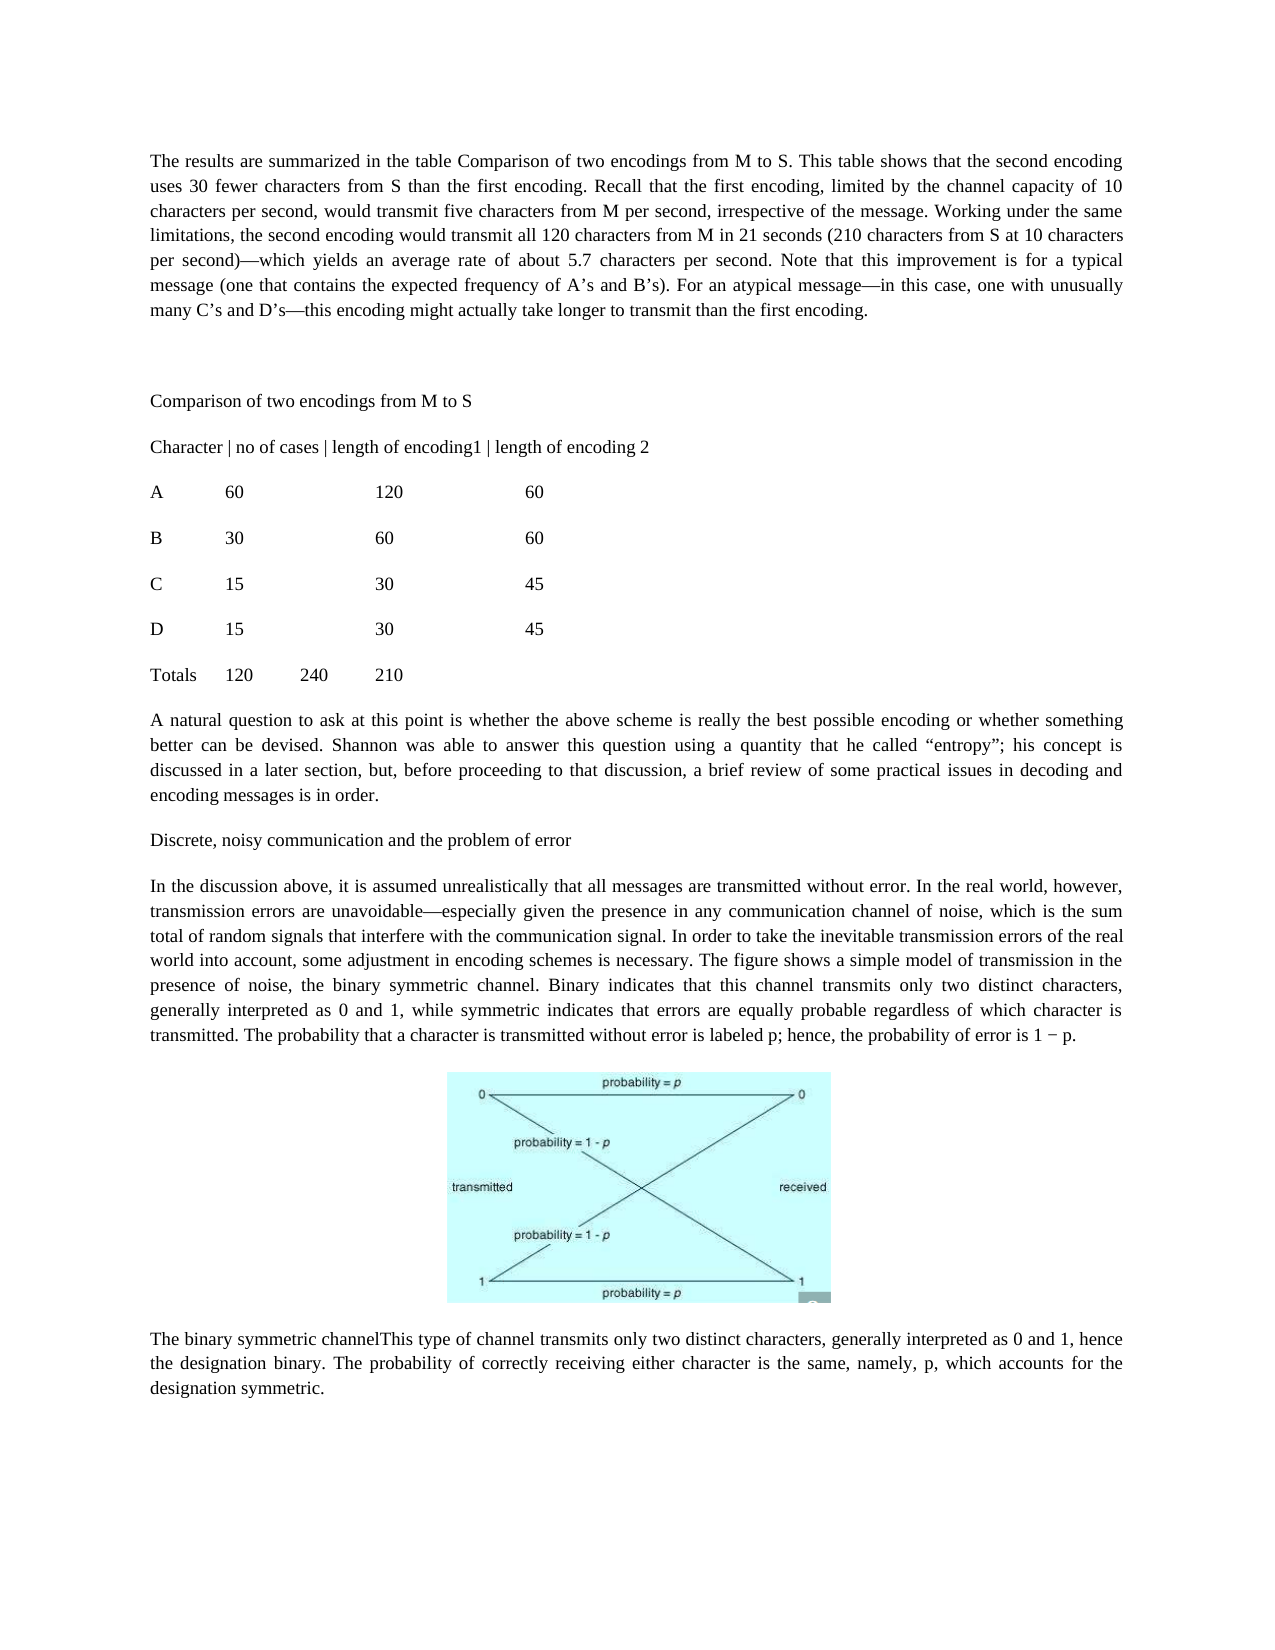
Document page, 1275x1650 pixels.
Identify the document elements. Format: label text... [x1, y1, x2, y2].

text Discrete, noisy communication and the problem of error [150, 829, 1125, 851]
text B 30 60 60 [150, 527, 1125, 548]
picture [441, 1069, 834, 1303]
text Character | no of cases | length of encoding1 | length of encoding 2 [150, 436, 1125, 457]
text In the discussion above, it is assumed unrealistically that all messages are transmitted without error. In the real world, however, transmission errors are unavoidable—especially given the presence in any communication channel of noise, which is the sum total of random signals that interfere with the communication signal. In order to take the inevitable transmission errors of the real world into account, some adjustment in encoding schemes is necessary. The figure shows a simple model of transmission in the presence of noise, the binary symmetric channel. Binary indicates that this channel transmits only two distinct characters, generally interpreted as 0 and 1, while symmetric indicates that errors are equally probable regardless of which character is transmitted. The probability that a character is transmitted without error is labeled p; hence, the probability of error is 1 − p. [150, 875, 1125, 1045]
text The results are summarized in the table Comparison of two encodings from M to S. This table shows that the second encoding uses 30 fewer characters from S than the first encoding. Recall that the first encoding, limited by the channel capacity of 10 characters per second, would transmit five characters from M per second, irrespective of the message. Working under the same limitations, the second encoding would transmit all 120 characters from M in 21 seconds (210 characters from S at 10 characters per second)—which yields an average rate of about 5.7 characters per second. Note that this improvement is for a typical message (one that contains the expected frequency of A’s and B’s). For an atypical message—in this case, one with unusually many C’s and D’s—this encoding might actually take longer to transmit than the first encoding. [150, 150, 1125, 320]
text A 60 120 60 [150, 481, 1125, 503]
text The binary symmetric channelThis type of channel transmits only two distinct characters, generally interpreted as 0 and 1, hence the designation binary. The probability of correctly receiving either character is the same, namely, p, which accounts for the designation symmetric. [150, 1327, 1125, 1398]
text A natural question to ask at this point is whether the above scheme is really the best possible encoding or whether something better can be devised. Shannon was able to answer this question using a quantity that he called “entropy”; his concept is discussed in a later section, but, before proceeding to that discussion, a brief review of some practical issues in decoding and encoding messages is in order. [150, 709, 1125, 805]
text Comparison of two encodings from M to S [150, 390, 1125, 412]
text Totals 120 240 210 [150, 664, 1125, 685]
text C 15 30 45 [150, 572, 1125, 594]
text D 15 30 45 [150, 618, 1125, 640]
